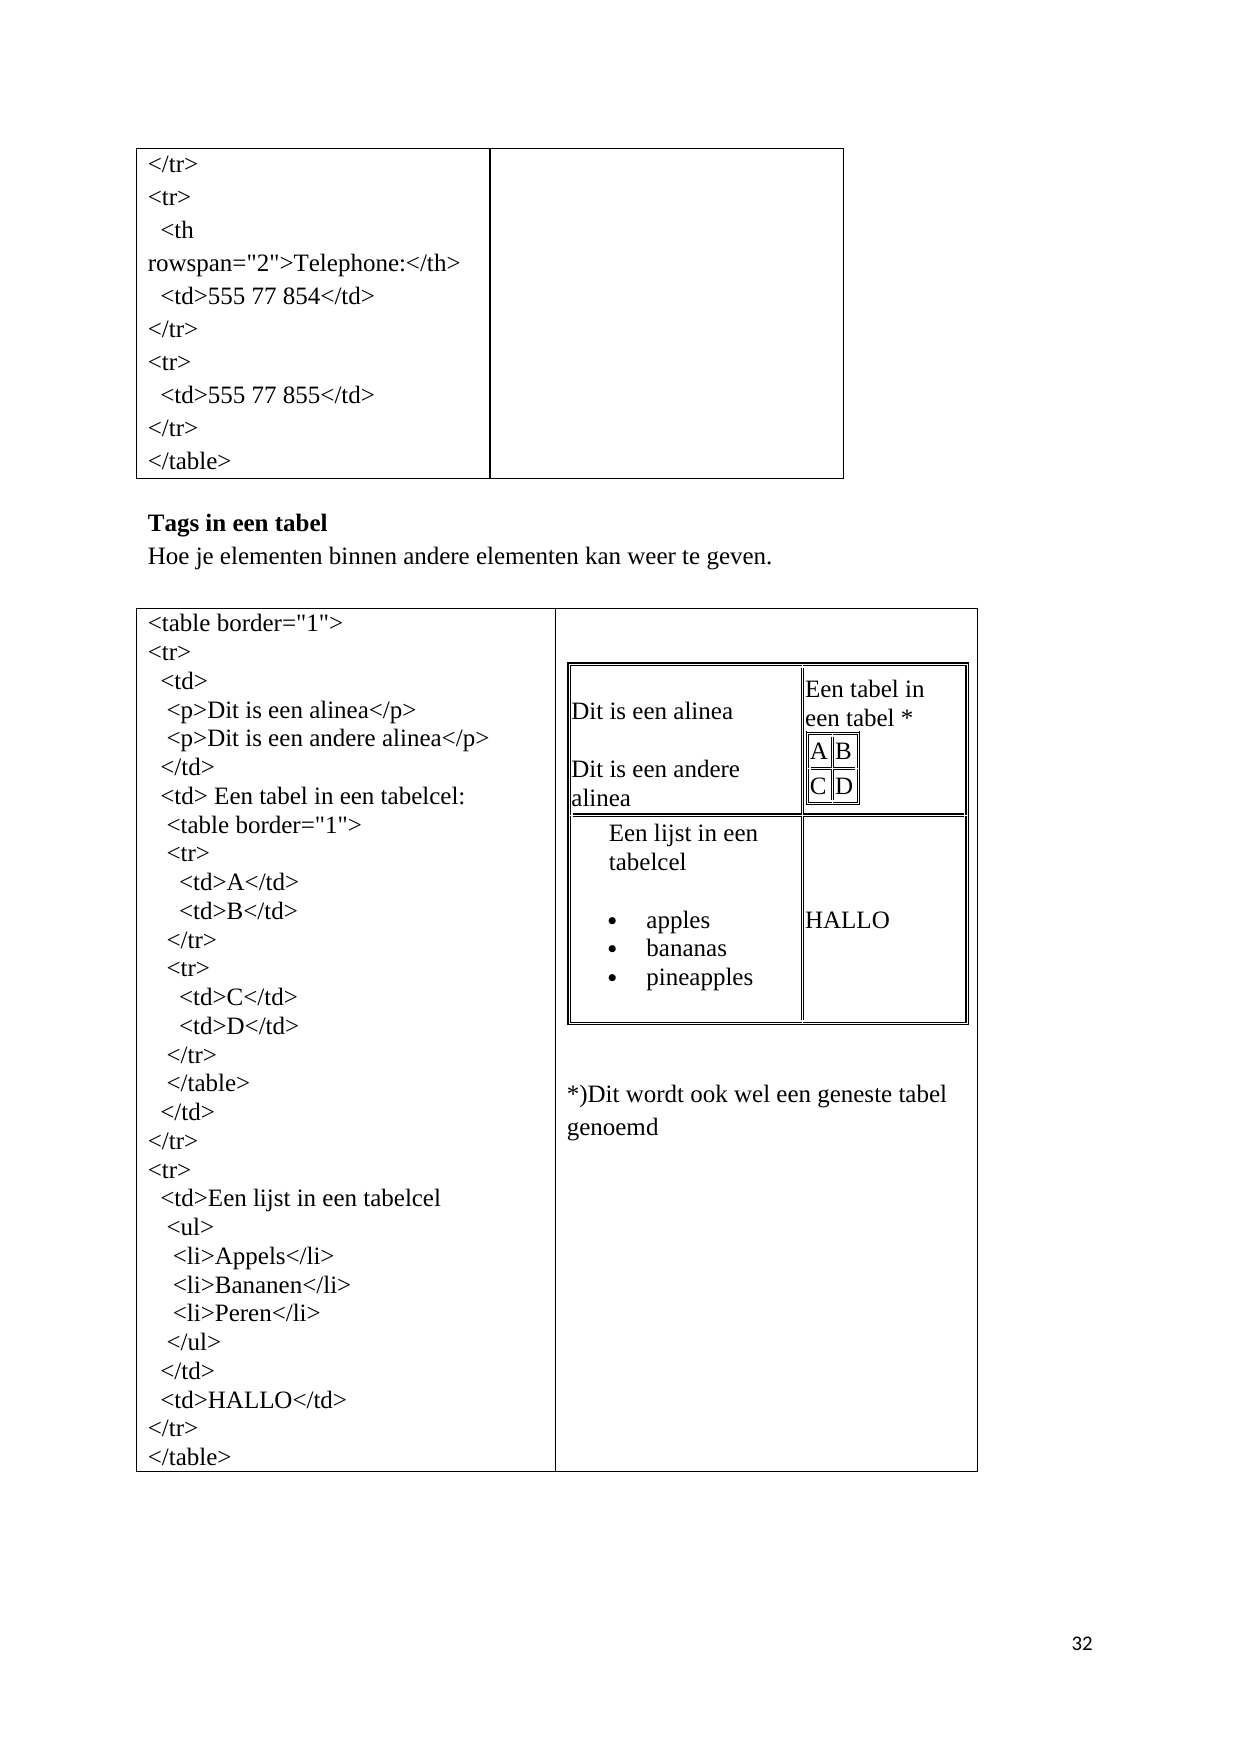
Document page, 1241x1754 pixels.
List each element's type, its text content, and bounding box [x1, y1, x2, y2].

text Tags in een tabel Hoe je elementen binnen andere elementen kan weer te geven. [148, 508, 1093, 570]
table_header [491, 149, 843, 478]
table_header *)Dit wordt ook wel een geneste tabel genoemd [556, 609, 977, 1471]
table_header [137, 149, 489, 478]
table_header <table border="1"> <tr> <td> <p>Dit is een alinea</p> <p>Dit is een andere alinea</p> </td> <td> Een tabel in een tabelcel: <table border="1"> <tr> <td>A</td> <td>B</td> </tr> <tr> <td>C</td> <td>D</td> </tr> </table> </td> </tr> <tr> <td>Een lijst in een tabelcel <ul> <li>Appels</li> <li>Bananen</li> <li>Peren</li> </ul> </td> <td>HALLO</td> </tr> </table> [137, 609, 555, 1471]
